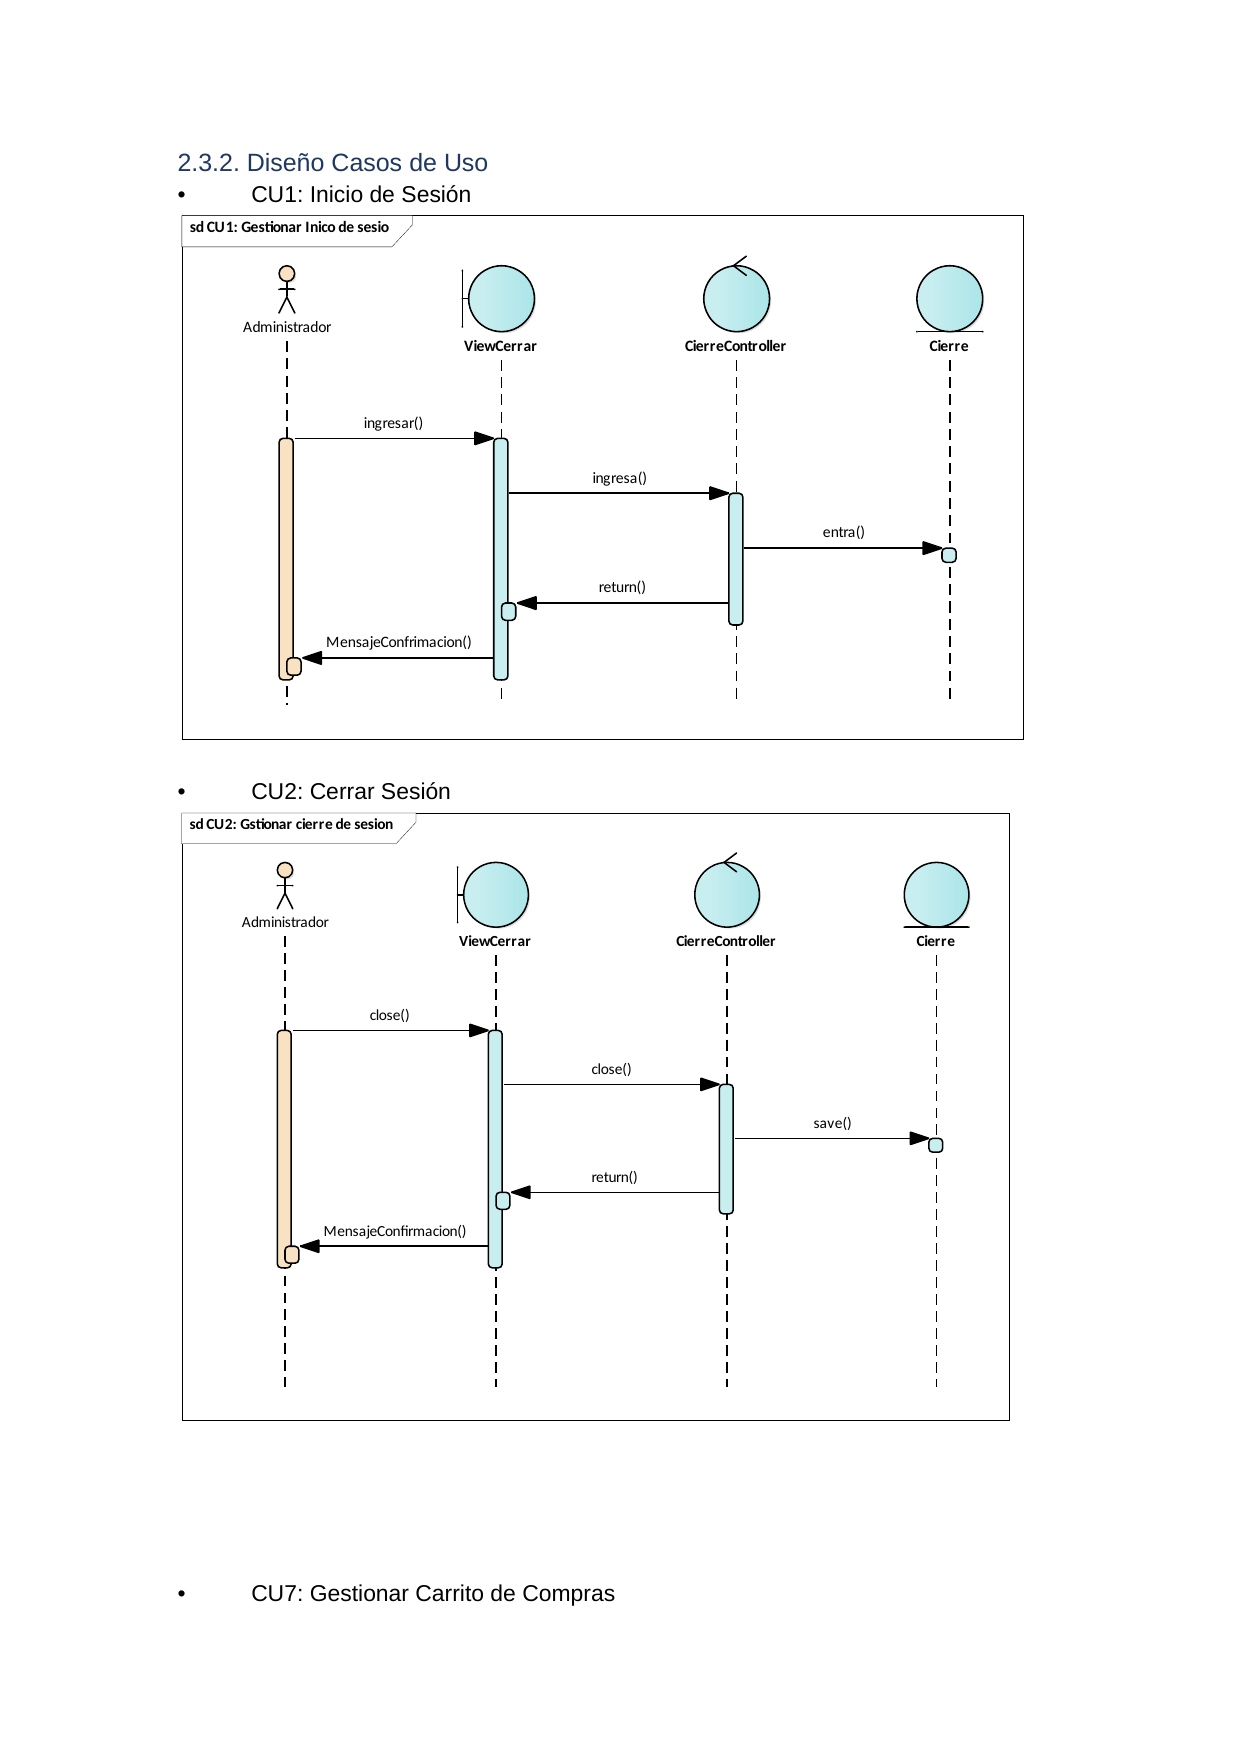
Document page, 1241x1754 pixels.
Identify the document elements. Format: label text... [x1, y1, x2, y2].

text • CU2: Cerrar Sesión [177, 778, 1063, 804]
text • CU1: Inicio de Sesión [177, 181, 1063, 207]
subtitle 2.3.2. Diseño Casos de Uso [177, 148, 1063, 176]
text • CU7: Gestionar Carrito de Compras [177, 1580, 1063, 1606]
